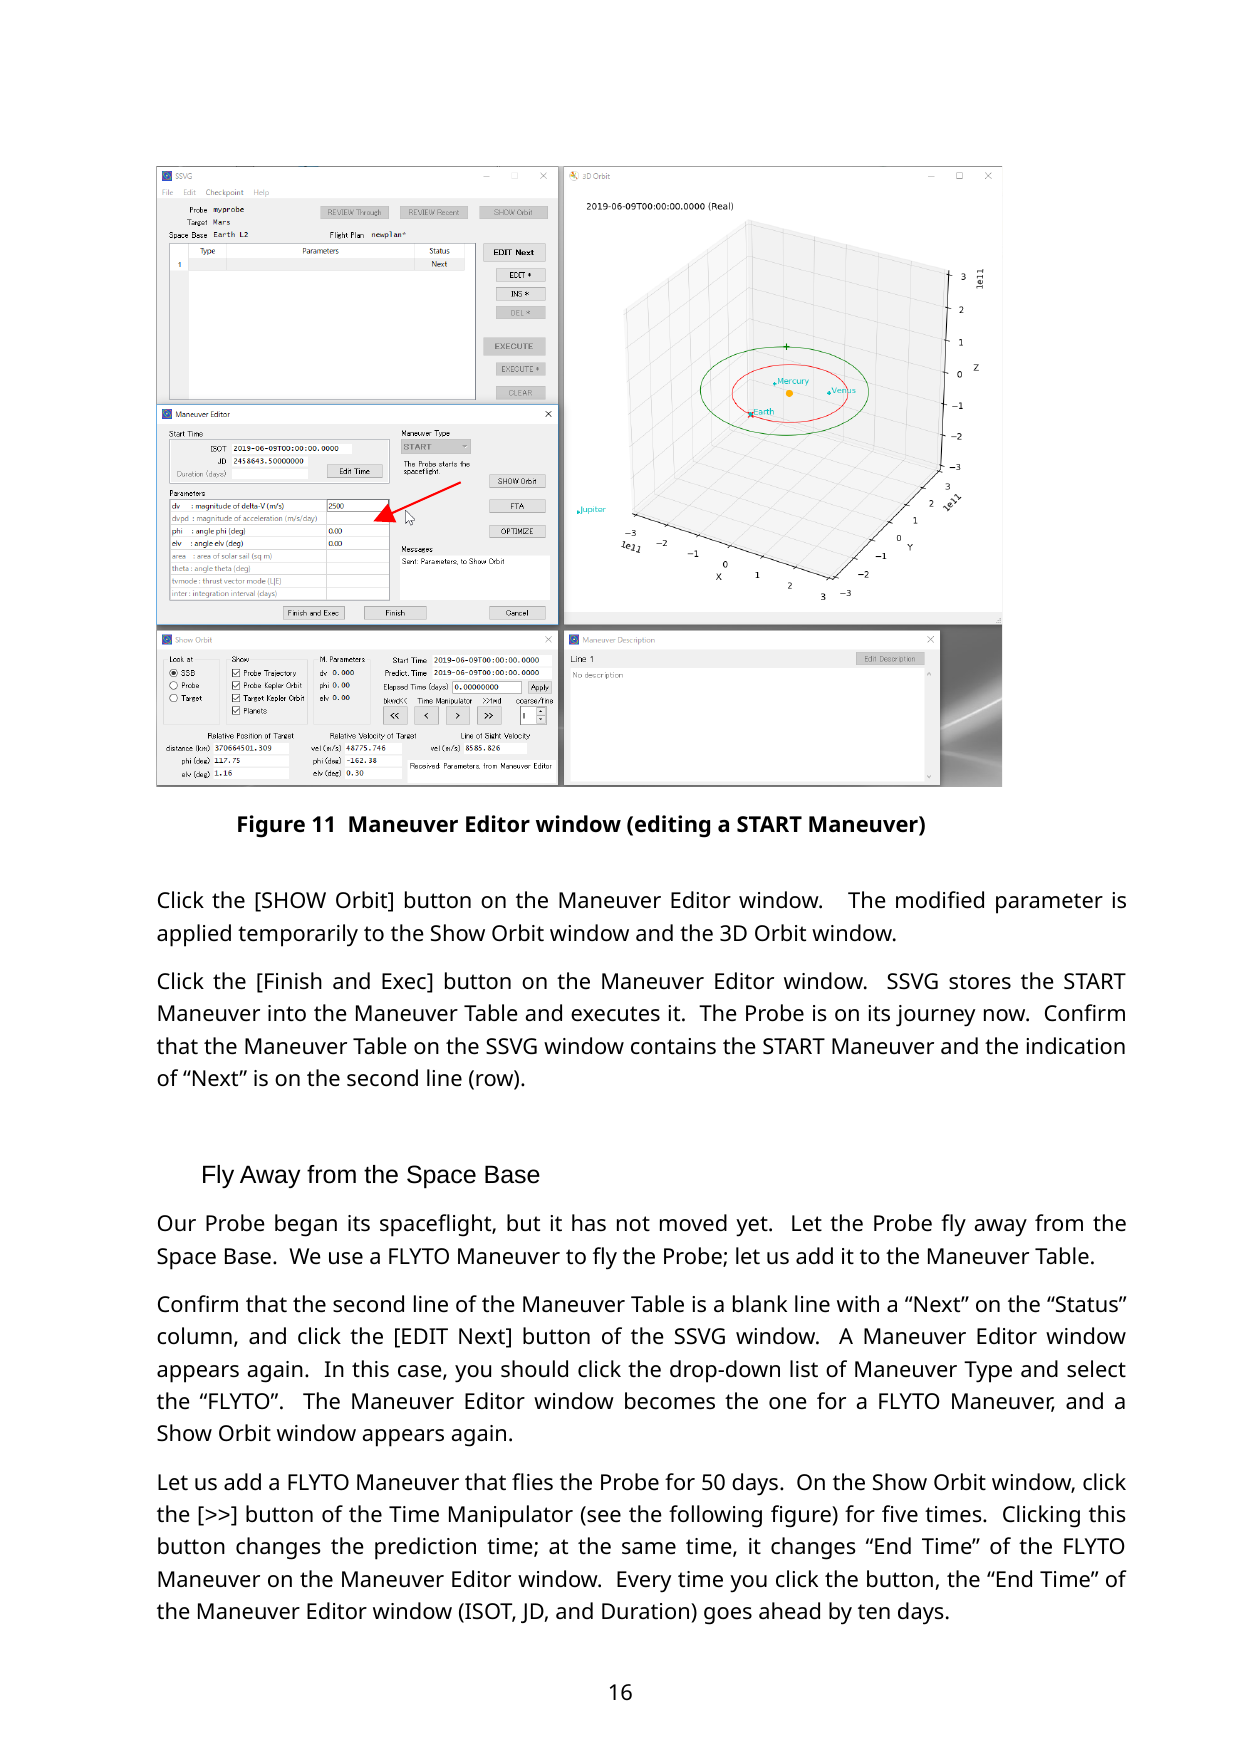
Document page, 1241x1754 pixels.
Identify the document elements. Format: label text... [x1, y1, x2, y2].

text Click the [Finish and Exec] button on the Maneuver Editor window. SSVG stores the START Maneuver into the Maneuver Table and executes it. The Probe is on its journey now. Confirm that the Maneuver Table on the SSVG window contains the START Maneuver and the indication of “Next” is on the second line (row). [156, 965, 1128, 1094]
text Confirm that the second line of the Maneuver Table is a blank line with a “Next” on the “Status” column, and click the [EDIT Next] button of the SSVG window. A Maneuver Editor window appears again. In this case, you should click the drop-down list of Maneuver Type and select the “FLYTO”. The Maneuver Editor window becomes the one for a FLYTO Maneuver, and a Show Orbit window appears again. [156, 1288, 1128, 1449]
picture [156, 166, 1003, 787]
subtitle Fly Away from the Space Base [201, 1159, 1128, 1191]
text Click the [SHOW Orbit] button on the Maneuver Editor window. The modified parameter is applied temporarily to the Show Orbit window and the 3D Orbit window. [156, 884, 1128, 949]
text Let us add a FLYTO Maneuver that flies the Probe for 50 days. On the Show Orbit window, click the [>>] button of the Time Manipulator (see the following figure) for five times. Clicking this button changes the prediction time; at the same time, it changes “End Time” of the FLYTO Maneuver on the Maneuver Editor window. Every time you click the button, the “End Time” of the Maneuver Editor window (ISOT, JD, and Duration) goes ahead by ten days. [156, 1465, 1128, 1627]
text Our Probe began its spaceflight, but it has not moved yet. Let the Probe fly away from the Space Base. We use a FLYTO Maneuver to fly the Probe; let us add it to the Maneuver Table. [156, 1207, 1128, 1272]
